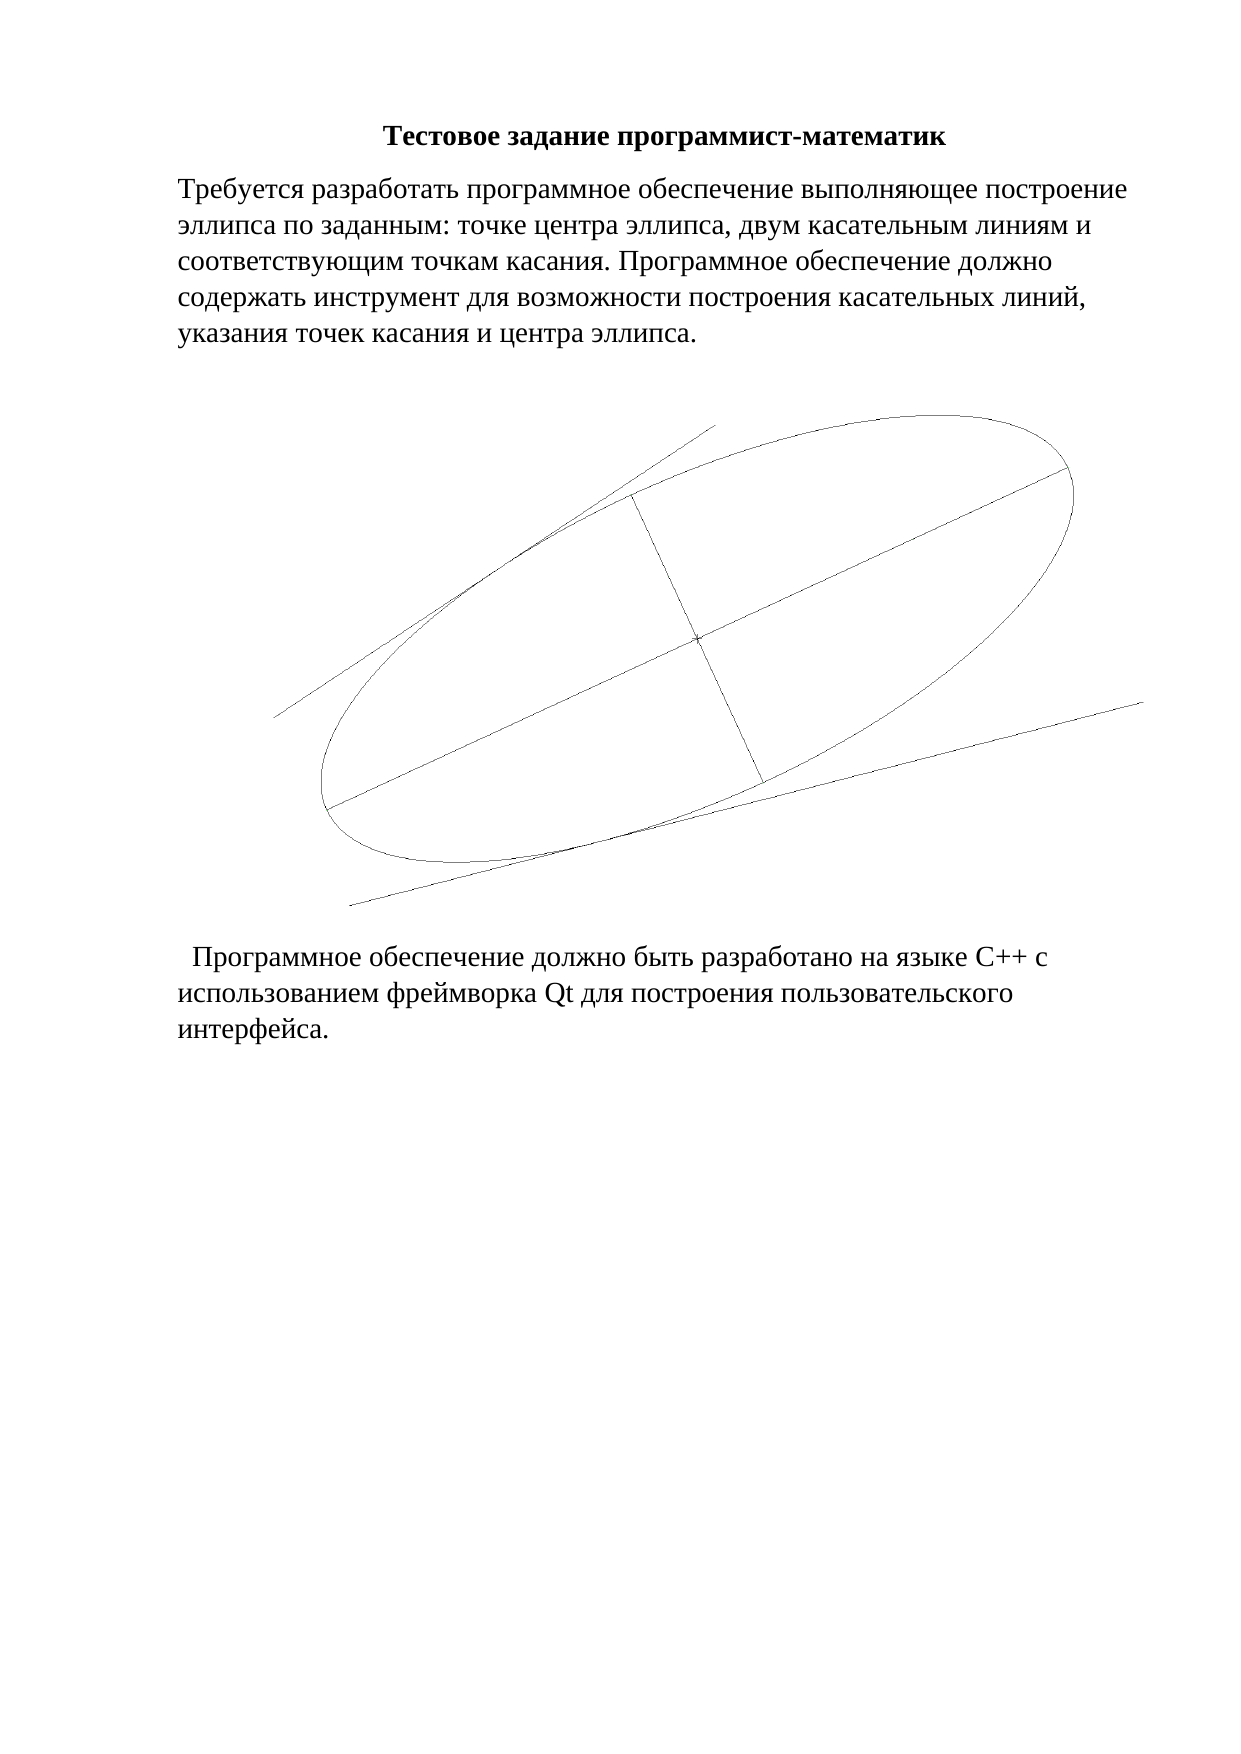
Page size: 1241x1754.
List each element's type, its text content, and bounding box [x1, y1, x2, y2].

text Программное обеспечение должно быть разработано на языке C++ с использованием фреймворка Qt для построения пользовательского интерфейса. [177, 939, 1152, 1045]
text Требуется разработать программное обеспечение выполняющее построение эллипса по заданным: точке центра эллипса, двум касательным линиям и соответствующим точкам касания. Программное обеспечение должно содержать инструмент для возможности построения касательных линий, указания точек касания и центра эллипса. [177, 171, 1152, 349]
picture [177, 368, 1193, 921]
text Тестовое задание программист-математик [177, 118, 1152, 152]
